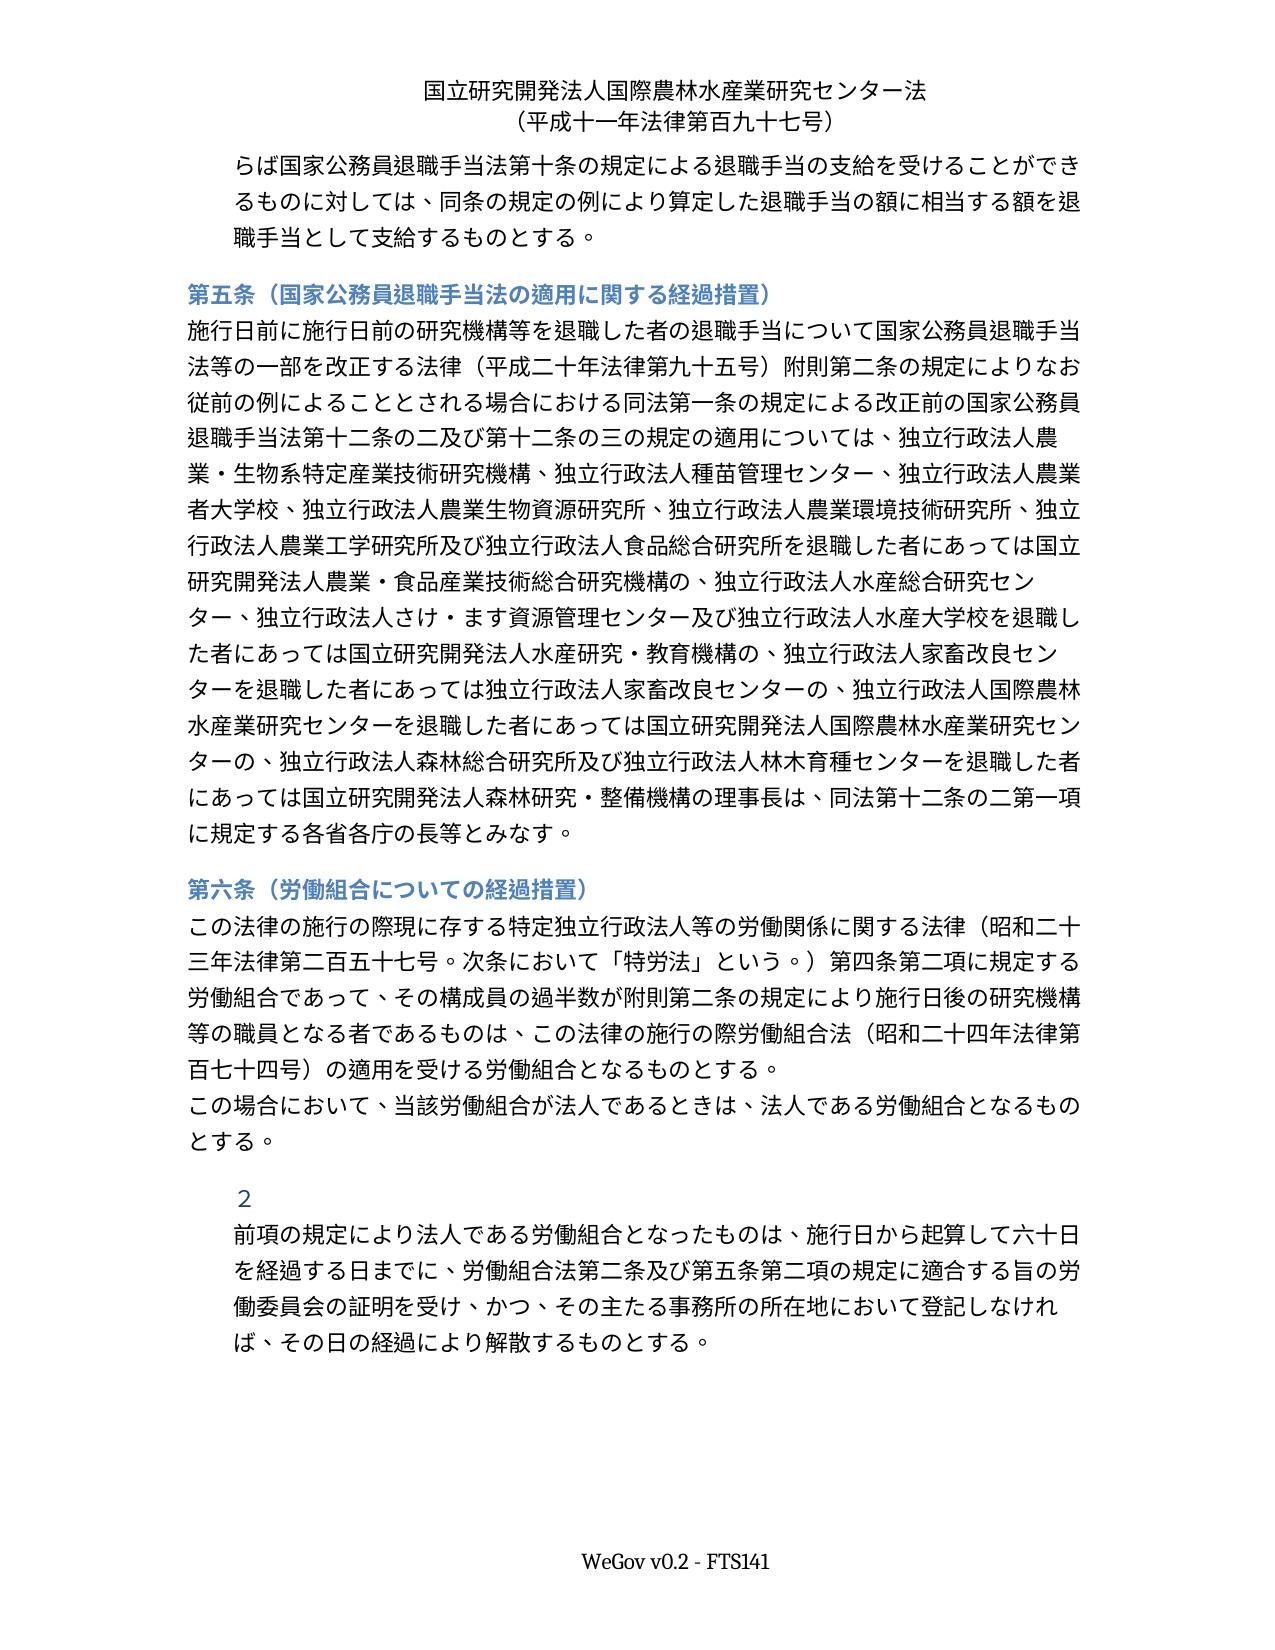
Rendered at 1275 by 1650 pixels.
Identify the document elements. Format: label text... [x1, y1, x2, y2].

text 前項の規定により法人である労働組合となったものは、施行日から起算して六十日を経過する日までに、労働組合法第二条及び第五条第二項の規定に適合する旨の労働委員会の証明を受け、かつ、その主たる事務所の所在地において登記しなければ、その日の経過により解散するものとする。 [233, 1219, 1087, 1358]
subtitle 第六条（労働組合についての経過措置） [187, 874, 1087, 906]
subtitle ２ [233, 1183, 1087, 1214]
subtitle 第五条（国家公務員退職手当法の適用に関する経過措置） [187, 279, 1087, 310]
text この法律の施行の際現に存する特定独立行政法人等の労働関係に関する法律（昭和二十三年法律第二百五十七号。次条において「特労法」という。）第四条第二項に規定する労働組合であって、その構成員の過半数が附則第二条の規定により施行日後の研究機構等の職員となる者であるものは、この法律の施行の際労働組合法（昭和二十四年法律第百七十四号）の適用を受ける労働組合となるものとする。 この場合において、当該労働組合が法人であるときは、法人である労働組合となるものとする。 [187, 910, 1087, 1157]
text 施行日前に施行日前の研究機構等を退職した者の退職手当について国家公務員退職手当法等の一部を改正する法律（平成二十年法律第九十五号）附則第二条の規定によりなお従前の例によることとされる場合における同法第一条の規定による改正前の国家公務員退職手当法第十二条の二及び第十二条の三の規定の適用については、独立行政法人農業・生物系特定産業技術研究機構、独立行政法人種苗管理センター、独立行政法人農業者大学校、独立行政法人農業生物資源研究所、独立行政法人農業環境技術研究所、独立行政法人農業工学研究所及び独立行政法人食品総合研究所を退職した者にあっては国立研究開発法人農業・食品産業技術総合研究機構の、独立行政法人水産総合研究センター、独立行政法人さけ・ます資源管理センター及び独立行政法人水産大学校を退職した者にあっては国立研究開発法人水産研究・教育機構の、独立行政法人家畜改良センターを退職した者にあっては独立行政法人家畜改良センターの、独立行政法人国際農林水産業研究センターを退職した者にあっては国立研究開発法人国際農林水産業研究センターの、独立行政法人森林総合研究所及び独立行政法人林木育種センターを退職した者にあっては国立研究開発法人森林研究・整備機構の理事長は、同法第十二条の二第一項に規定する各省各庁の長等とみなす。 [187, 314, 1087, 849]
